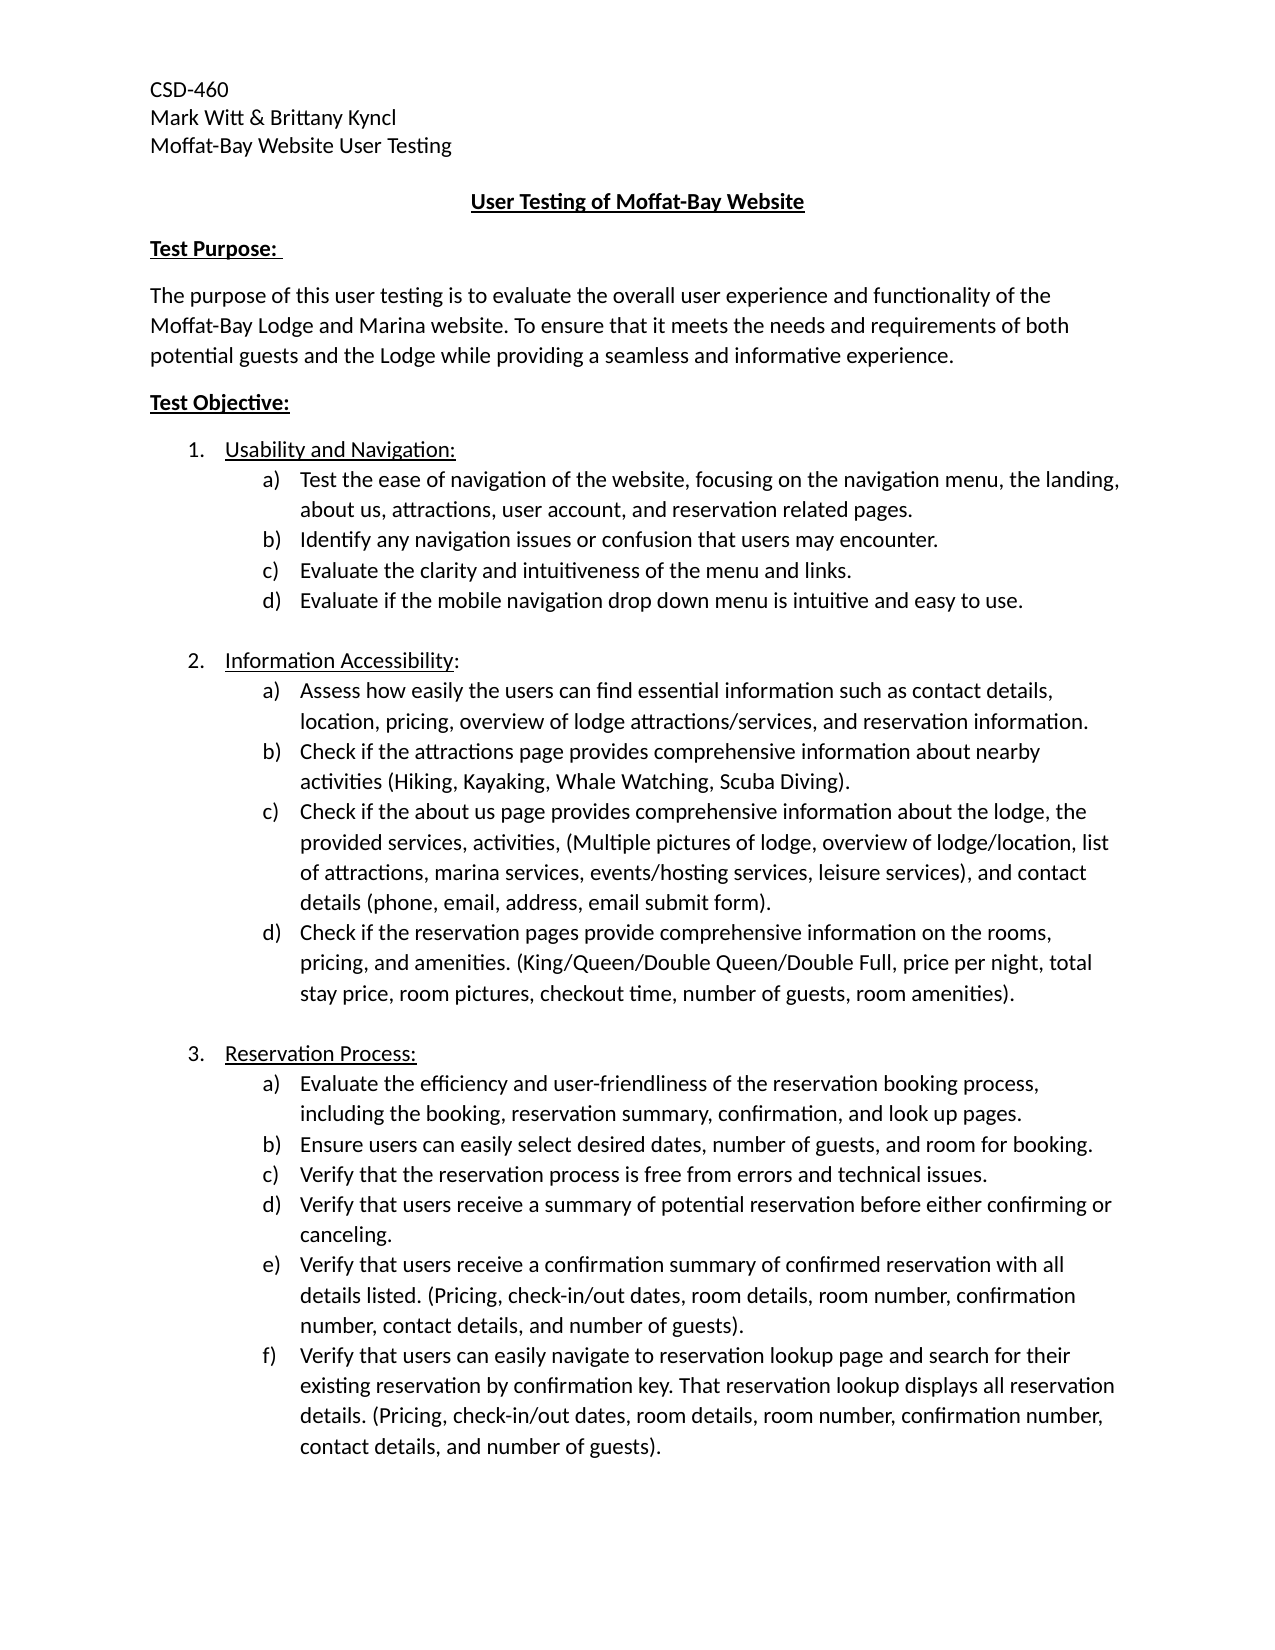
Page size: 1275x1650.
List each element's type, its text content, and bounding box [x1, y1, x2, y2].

list Check if the about us page provides comprehensive information about the lodge, the provided services, activities, (Multiple pictures of lodge, overview of lodge/location, list of attractions, marina services, events/hosting services, leisure services), and contact details (phone, email, address, email submit form). [262, 797, 1125, 916]
list Verify that users can easily navigate to reservation lookup page and search for their existing reservation by confirmation key. That reservation lookup displays all reservation details. (Pricing, check-in/out dates, room details, room number, confirmation number, contact details, and number of guests). [262, 1341, 1125, 1460]
list Test the ease of navigation of the website, focusing on the navigation menu, the landing, about us, attractions, user account, and reservation related pages. [262, 465, 1125, 523]
list Evaluate the efficiency and user-friendliness of the reservation booking process, including the booking, reservation summary, confirmation, and look up pages. [262, 1069, 1125, 1128]
text The purpose of this user testing is to evaluate the overall user experience and functionality of the Moffat-Bay Lodge and Marina website. To ensure that it meets the needs and requirements of both potential guests and the Lodge while providing a seamless and informative experience. [150, 281, 1125, 369]
list Ensure users can easily select desired dates, number of guests, and room for booking. [262, 1130, 1125, 1158]
text Test Objective: [150, 388, 1125, 416]
text User Testing of Moffat-Bay Website [150, 187, 1125, 215]
list Verify that users receive a confirmation summary of confirmed reservation with all details listed. (Pricing, check-in/out dates, room details, room number, confirmation number, contact details, and number of guests). [262, 1251, 1125, 1339]
list Assess how easily the users can find essential information such as contact details, location, pricing, overview of lodge attractions/services, and reservation information. [262, 677, 1125, 735]
list Check if the attractions page provides comprehensive information about nearby activities (Hiking, Kayaking, Whale Watching, Scuba Diving). [262, 737, 1125, 795]
list Information Accessibility: [187, 646, 1125, 674]
list Verify that the reservation process is free from errors and technical issues. [262, 1160, 1125, 1188]
list Reservation Process: [187, 1039, 1125, 1067]
list Identify any navigation issues or confusion that users may encounter. [262, 526, 1125, 554]
list Verify that users receive a summary of potential reservation before either confirming or canceling. [262, 1190, 1125, 1248]
list Evaluate if the mobile navigation drop down menu is intuitive and easy to use. [262, 586, 1125, 614]
text Test Purpose: [150, 234, 1125, 262]
list Usability and Navigation: [187, 435, 1125, 463]
list Evaluate the clarity and intuitiveness of the menu and links. [262, 556, 1125, 584]
list Check if the reservation pages provide comprehensive information on the rooms, pricing, and amenities. (King/Queen/Double Queen/Double Full, price per night, total stay price, room pictures, checkout time, number of guests, room amenities). [262, 918, 1125, 1007]
